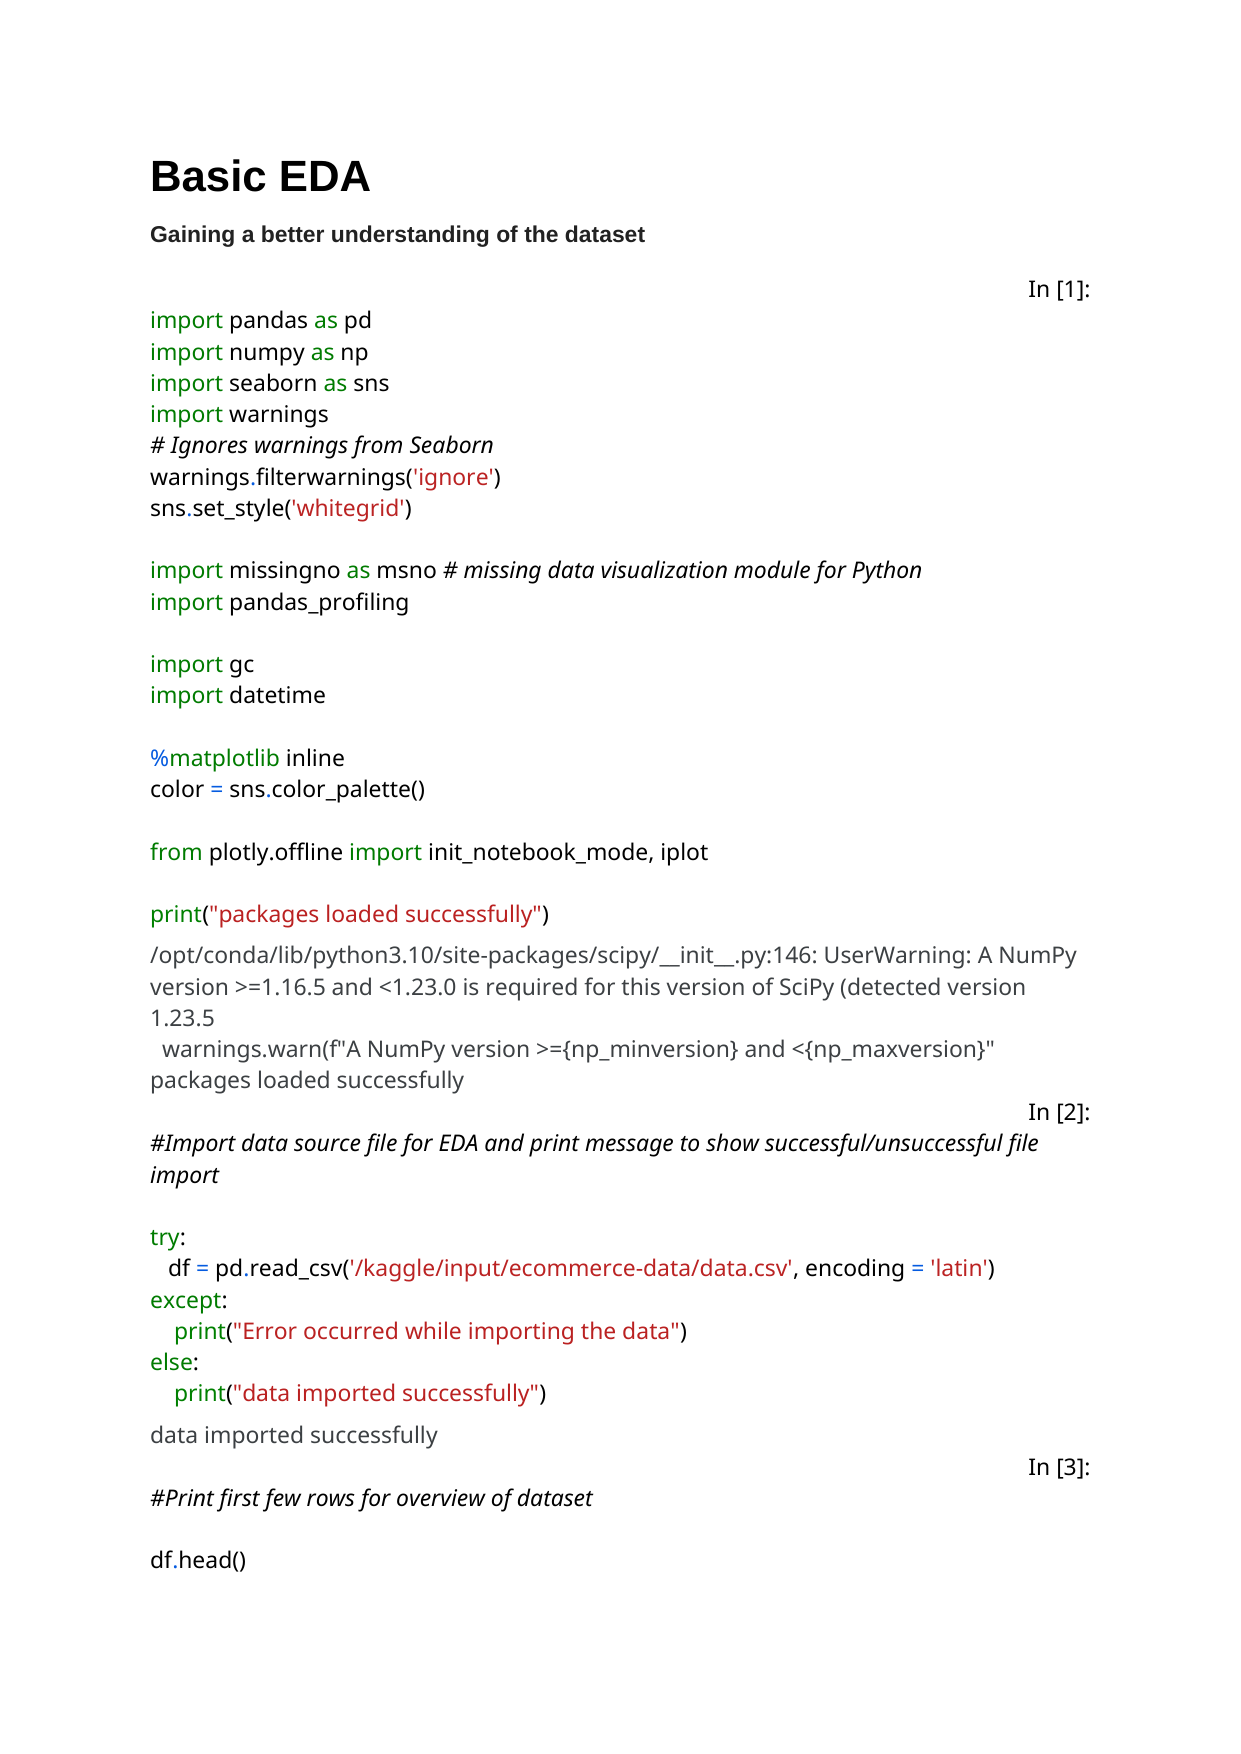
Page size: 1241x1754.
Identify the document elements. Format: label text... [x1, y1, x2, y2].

text import pandas as pd [150, 304, 1090, 335]
text #Import data source file for EDA and print message to show successful/unsuccessful file import [150, 1127, 1090, 1190]
text try: [150, 1221, 1090, 1252]
text print("packages loaded successfully") [150, 898, 1090, 929]
text Basic EDA [150, 150, 1090, 200]
text print("Error occurred while importing the data") [150, 1315, 1090, 1346]
text /opt/conda/lib/python3.10/site-packages/scipy/__init__.py:146: UserWarning: A NumPy version >=1.16.5 and <1.23.0 is required for this version of SciPy (detected version 1.23.5 [150, 939, 1090, 1033]
text df.head() [150, 1544, 1090, 1575]
text warnings.warn(f"A NumPy version >={np_minversion} and <{np_maxversion}" [150, 1033, 1090, 1064]
text In [3]: [150, 1450, 1090, 1482]
text import datetime [150, 679, 1090, 710]
text else: [150, 1346, 1090, 1377]
text # Ignores warnings from Seaborn [150, 429, 1090, 460]
text import missingno as msno # missing data visualization module for Python [150, 554, 1090, 585]
text packages loaded successfully [150, 1064, 1090, 1095]
text #Print first few rows for overview of dataset [150, 1482, 1090, 1513]
text In [2]: [150, 1095, 1090, 1127]
text from plotly.offline import init_notebook_mode, iplot [150, 835, 1090, 867]
text sns.set_style('whitegrid') [150, 492, 1090, 523]
text import gc [150, 648, 1090, 679]
text import warnings [150, 398, 1090, 429]
text data imported successfully [150, 1418, 1090, 1450]
text df = pd.read_csv('/kaggle/input/ecommerce-data/data.csv', encoding = 'latin') [150, 1252, 1090, 1283]
text Gaining a better understanding of the dataset [150, 221, 1090, 247]
text warnings.filterwarnings('ignore') [150, 460, 1090, 492]
text import numpy as np [150, 335, 1090, 367]
text %matplotlib inline [150, 742, 1090, 773]
text except: [150, 1283, 1090, 1315]
text In [1]: [150, 272, 1090, 304]
text import pandas_profiling [150, 585, 1090, 617]
text print("data imported successfully") [150, 1377, 1090, 1408]
text color = sns.color_palette() [150, 773, 1090, 804]
text import seaborn as sns [150, 367, 1090, 398]
